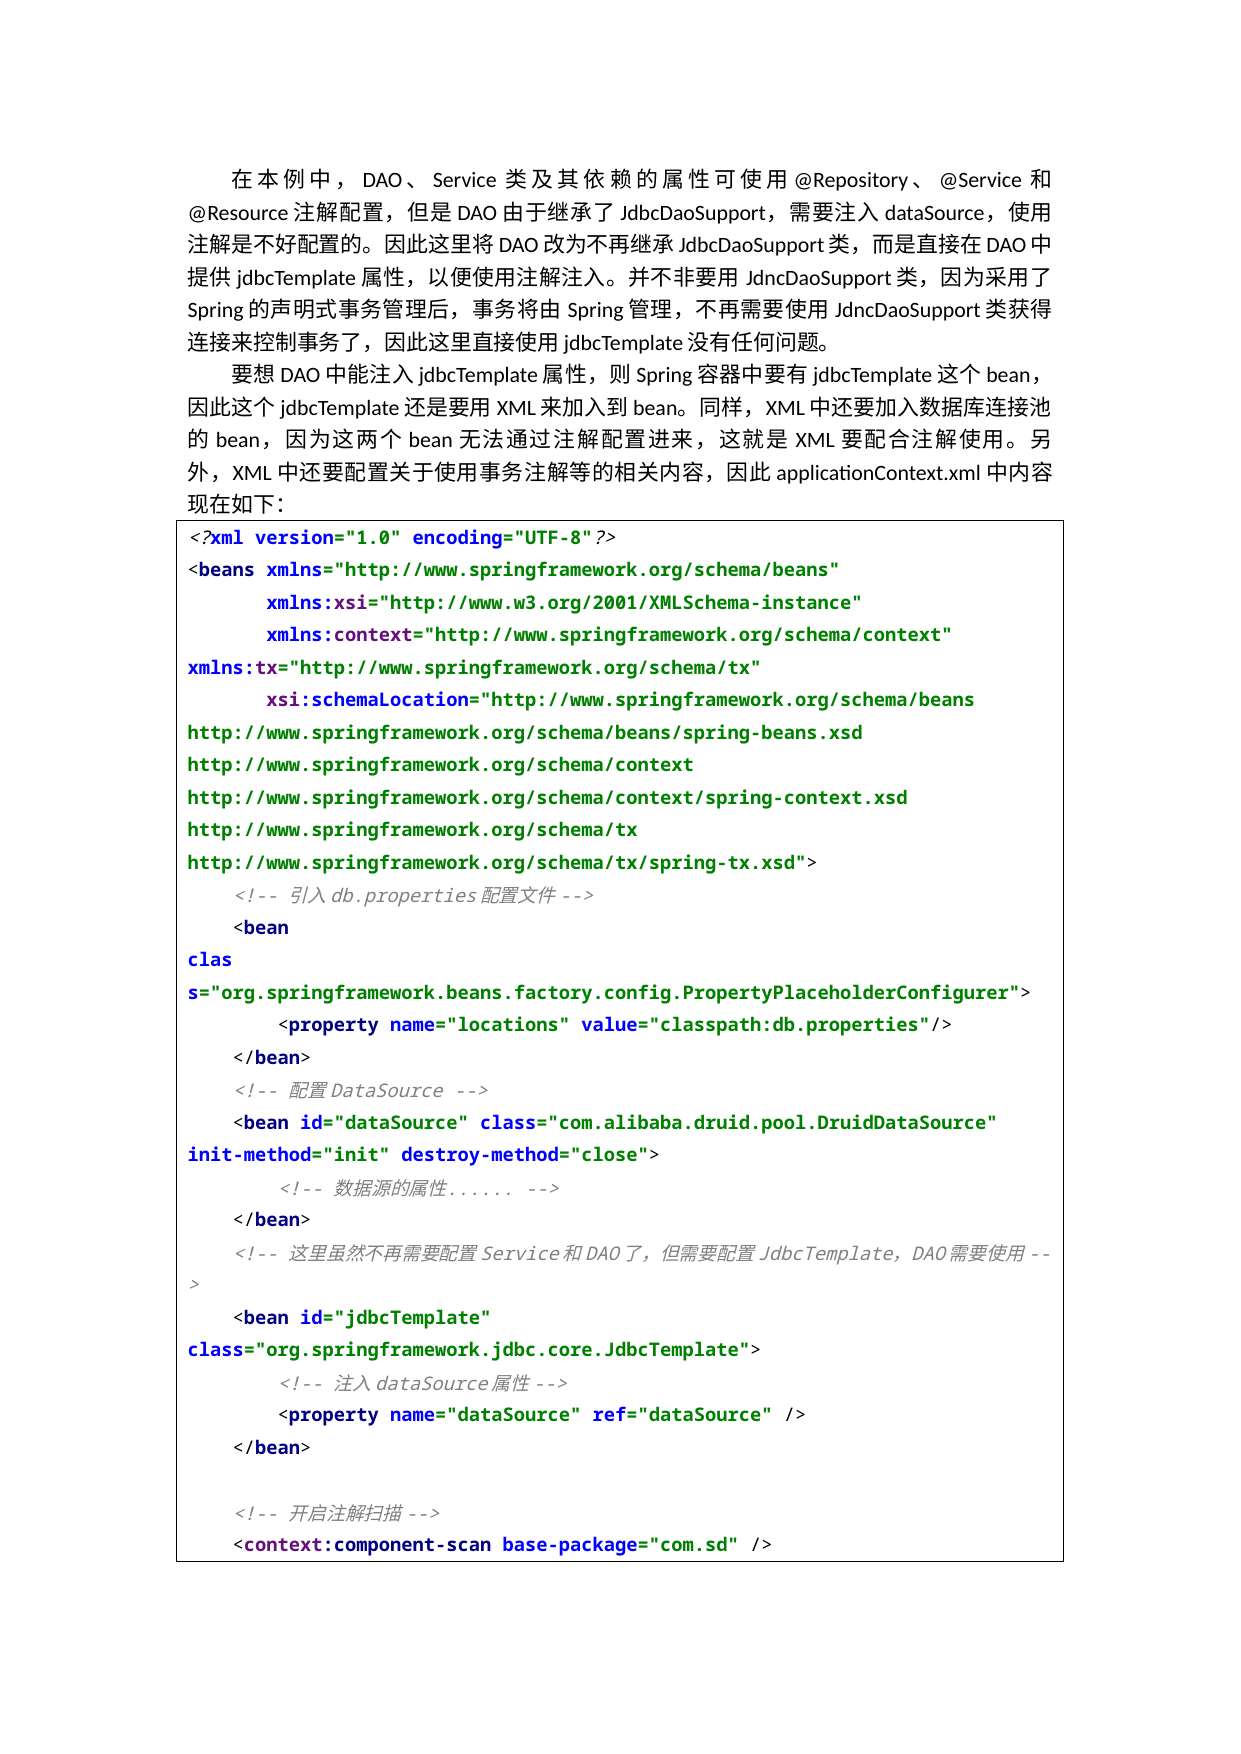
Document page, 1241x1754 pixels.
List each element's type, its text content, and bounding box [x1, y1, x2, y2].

text 要想DAO中能注入jdbcTemplate属性，则Spring容器中要有jdbcTemplate这个bean，因此这个jdbcTemplate还是要用XML来加入到bean。同样，XML中还要加入数据库连接池的bean，因为这两个bean无法通过注解配置进来，这就是XML要配合注解使用。另外，XML中还要配置关于使用事务注解等的相关内容，因此applicationContext.xml中内容现在如下： [187, 357, 1053, 519]
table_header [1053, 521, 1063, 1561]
text 在本例中，DAO、Service类及其依赖的属性可使用@Repository、@Service和@Resource注解配置，但是DAO由于继承了JdbcDaoSupport，需要注入dataSource，使用注解是不好配置的。因此这里将DAO改为不再继承JdbcDaoSupport类，而是直接在DAO中提供jdbcTemplate属性，以便使用注解注入。并不非要用JdncDaoSupport类，因为采用了Spring的声明式事务管理后，事务将由Spring管理，不再需要使用JdncDaoSupport类获得连接来控制事务了，因此这里直接使用jdbcTemplate没有任何问题。 [187, 162, 1053, 357]
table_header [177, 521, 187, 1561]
